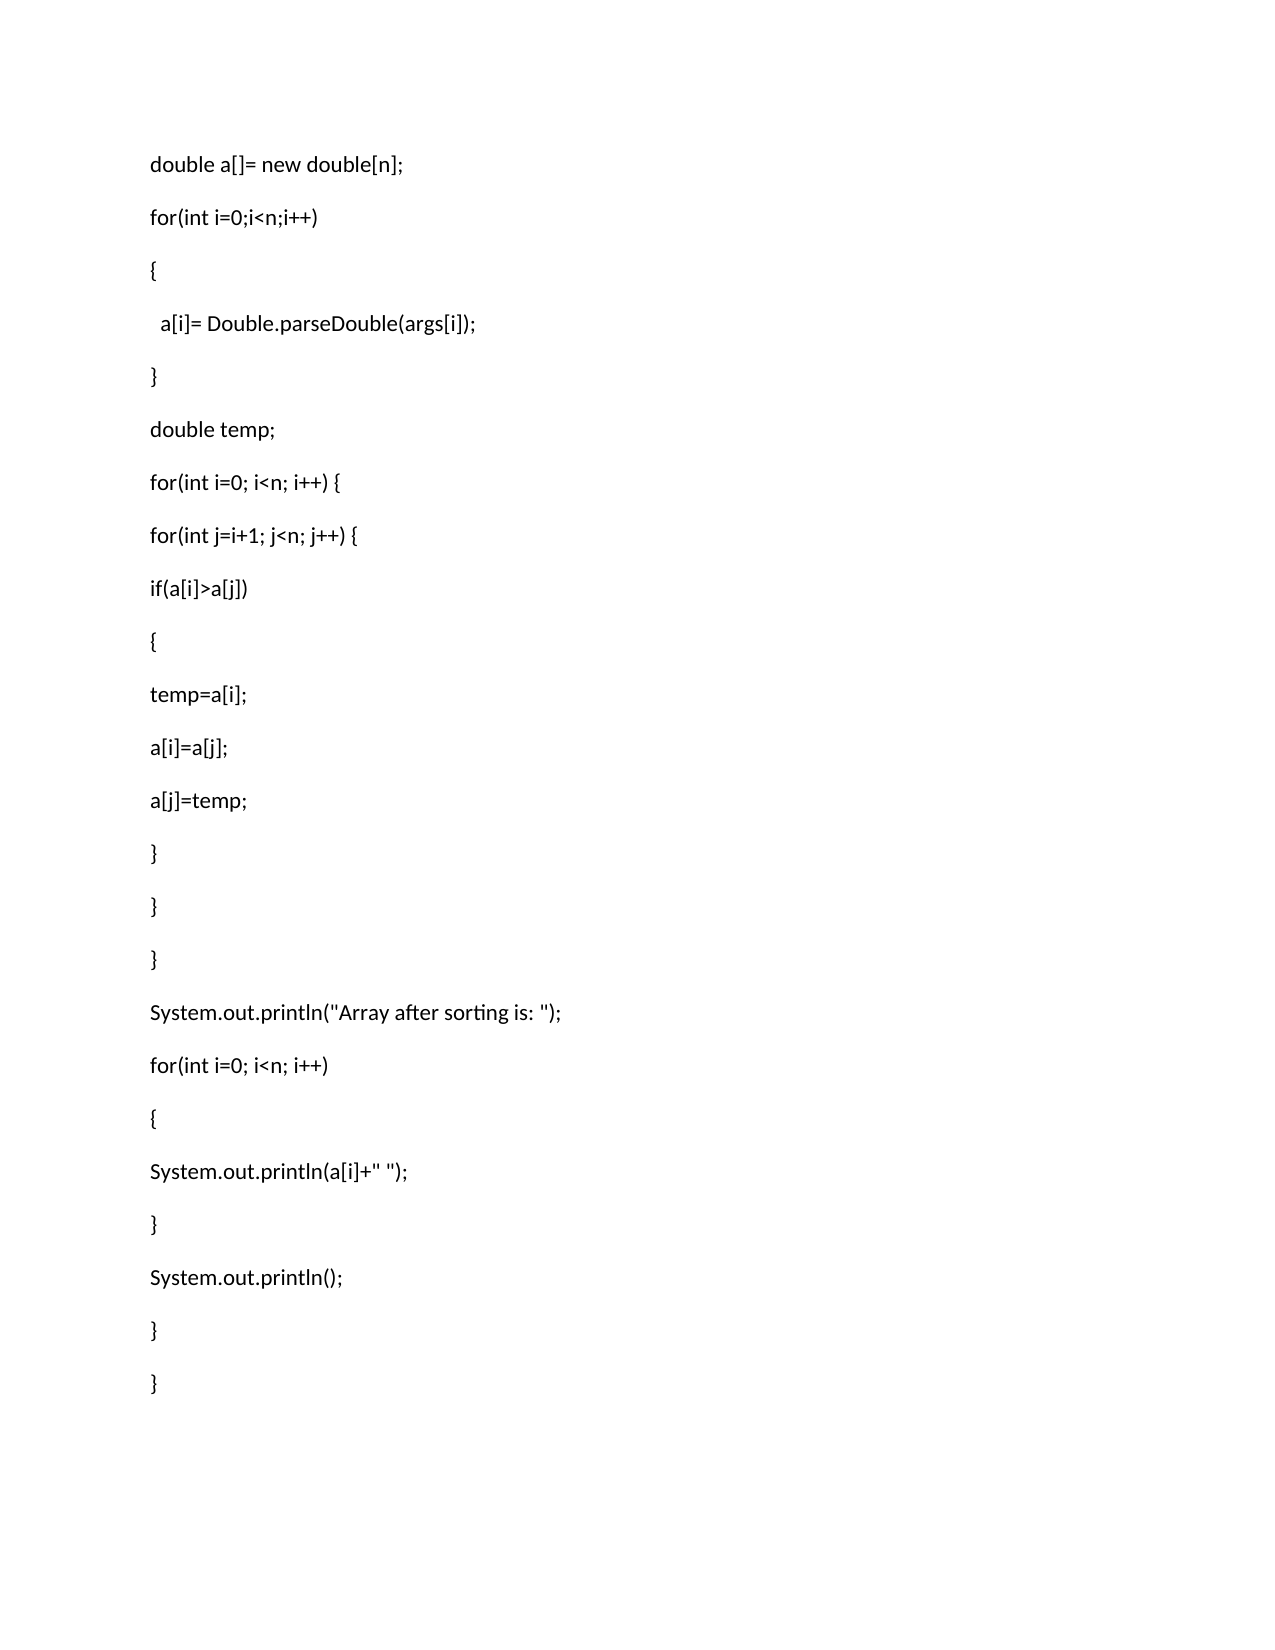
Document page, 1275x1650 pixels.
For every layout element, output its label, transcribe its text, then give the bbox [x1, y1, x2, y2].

text } [150, 892, 1125, 920]
text { [150, 627, 1125, 655]
text } [150, 362, 1125, 390]
text } [150, 1316, 1125, 1344]
text { [150, 1104, 1125, 1132]
text for(int j=i+1; j<n; j++) { [150, 521, 1125, 549]
text double a[]= new double[n]; [150, 150, 1125, 178]
text System.out.println(); [150, 1263, 1125, 1291]
text } [150, 1369, 1125, 1397]
text a[i]=a[j]; [150, 733, 1125, 761]
text System.out.println("Array after sorting is: "); [150, 998, 1125, 1026]
text } [150, 945, 1125, 973]
text System.out.println(a[i]+" "); [150, 1157, 1125, 1185]
text a[i]= Double.parseDouble(args[i]); [150, 309, 1125, 337]
text } [150, 1210, 1125, 1238]
text for(int i=0;i<n;i++) [150, 203, 1125, 231]
text a[j]=temp; [150, 786, 1125, 814]
text { [150, 256, 1125, 284]
text if(a[i]>a[j]) [150, 574, 1125, 602]
text for(int i=0; i<n; i++) { [150, 468, 1125, 496]
text double temp; [150, 415, 1125, 443]
text for(int i=0; i<n; i++) [150, 1051, 1125, 1079]
text } [150, 839, 1125, 867]
text temp=a[i]; [150, 680, 1125, 708]
